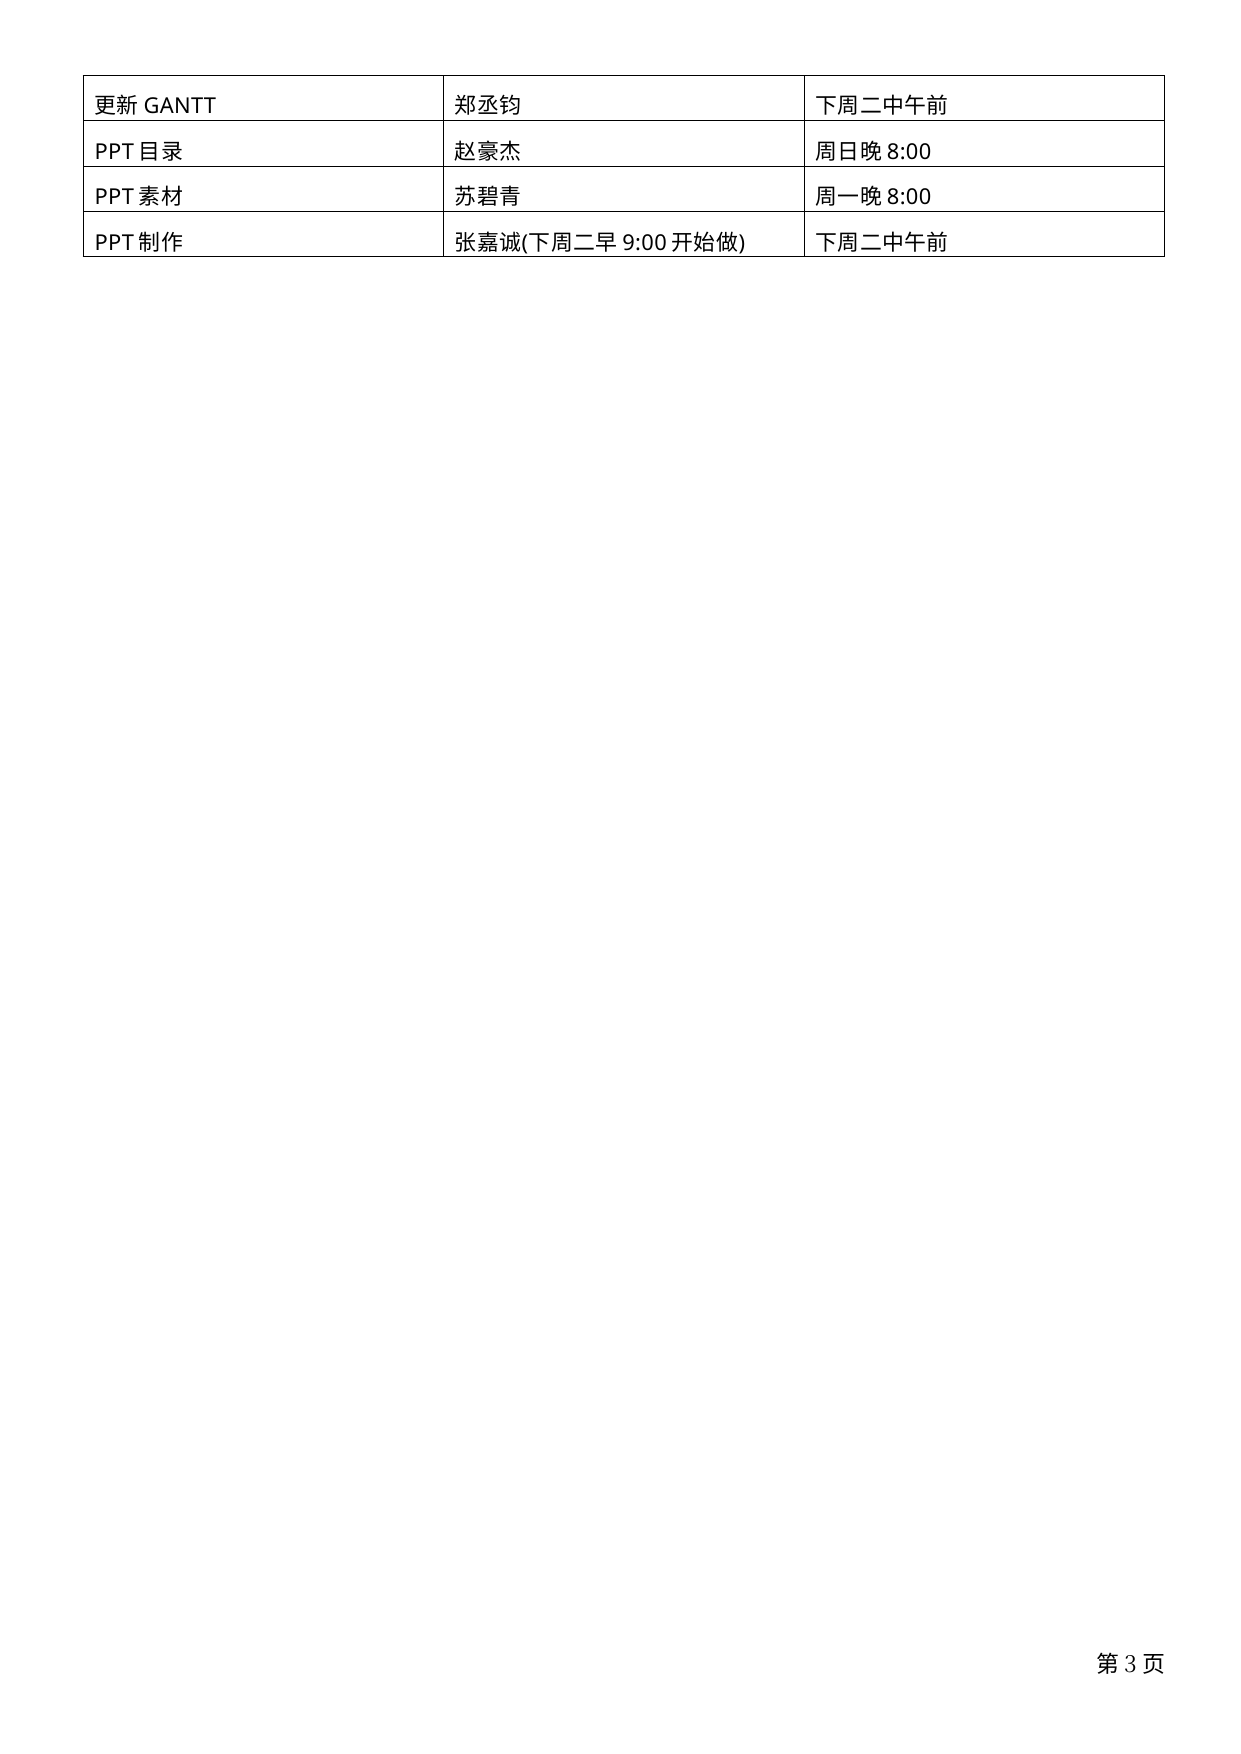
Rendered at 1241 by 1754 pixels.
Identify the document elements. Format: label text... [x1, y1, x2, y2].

table_cell PPT目录 [84, 121, 443, 166]
table_cell 苏碧青 [444, 167, 804, 211]
table_cell PPT素材 [84, 167, 443, 211]
table_cell 更新GANTT [84, 76, 443, 120]
table_cell PPT制作 [84, 212, 443, 256]
table_cell 郑丞钧 [444, 76, 804, 120]
table_cell 下周二中午前 [805, 76, 1164, 120]
table_cell 张嘉诚(下周二早9:00开始做) [444, 212, 804, 256]
table_cell 周日晚8:00 [805, 121, 1164, 166]
table_cell 下周二中午前 [805, 212, 1164, 256]
table_cell 周一晚8:00 [805, 167, 1164, 211]
table_cell 赵豪杰 [444, 121, 804, 166]
